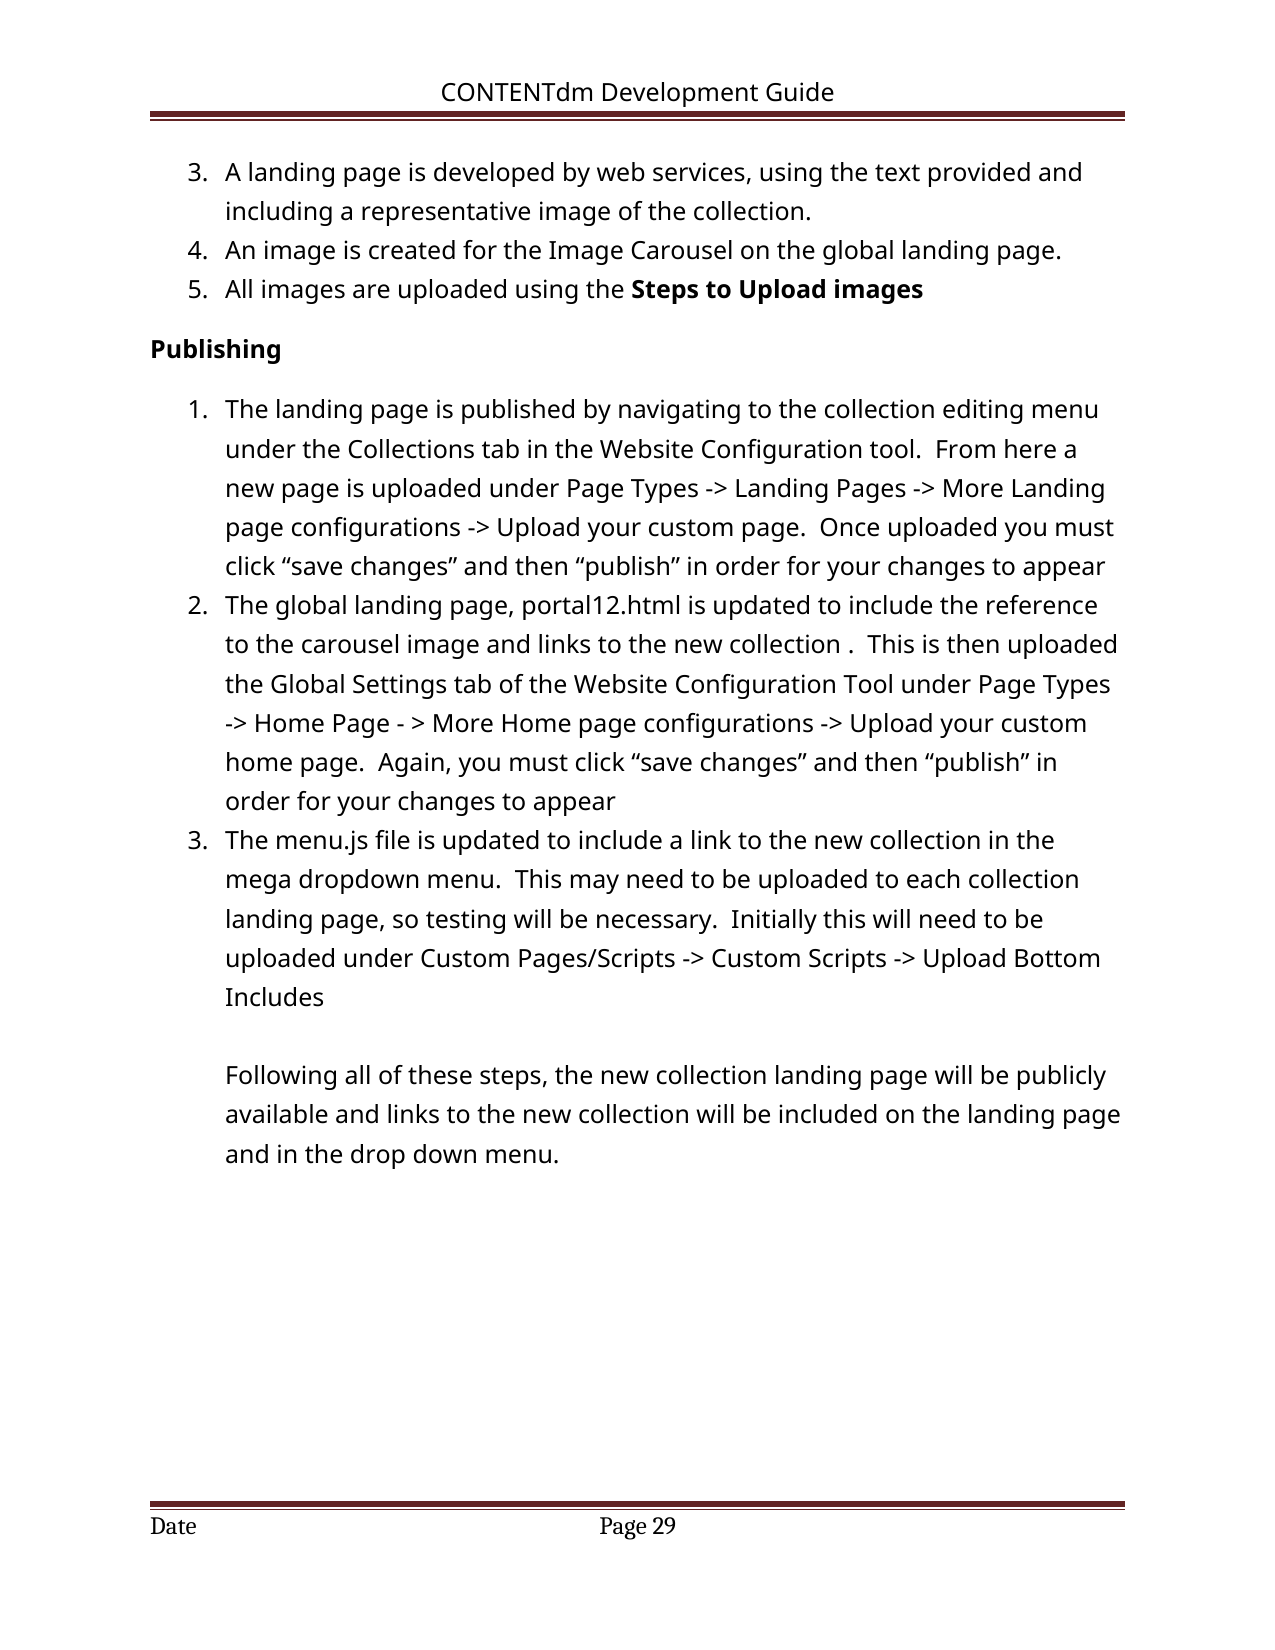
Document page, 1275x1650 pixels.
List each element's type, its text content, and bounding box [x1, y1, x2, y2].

list A landing page is developed by web services, using the text provided and including a representative image of the collection. [187, 154, 1125, 228]
list The global landing page, portal12.html is updated to include the reference to the carousel image and links to the new collection . This is then uploaded the Global Settings tab of the Website Configuration Tool under Page Types -> Home Page - > More Home page configurations -> Upload your custom home page. Again, you must click “save changes” and then “publish” in order for your changes to appear [187, 588, 1125, 818]
list Following all of these steps, the new collection landing page will be publicly available and links to the new collection will be included on the landing page and in the drop down menu. [225, 1058, 1125, 1170]
list The menu.js file is updated to include a link to the new collection in the mega dropdown menu. This may need to be uploaded to each collection landing page, so testing will be necessary. Initially this will need to be uploaded under Custom Pages/Scripts -> Custom Scripts -> Upload Bottom Includes [187, 823, 1125, 1014]
list An image is created for the Image Carousel on the global landing page. [187, 233, 1125, 267]
list All images are uploaded using the Steps to Upload images [187, 272, 1125, 306]
text Publishing [150, 332, 1125, 366]
list The landing page is published by navigating to the collection editing menu under the Collections tab in the Website Configuration tool. From here a new page is uploaded under Page Types -> Landing Pages -> More Landing page configurations -> Upload your custom page. Once uploaded you must click “save changes” and then “publish” in order for your changes to appear [187, 392, 1125, 583]
